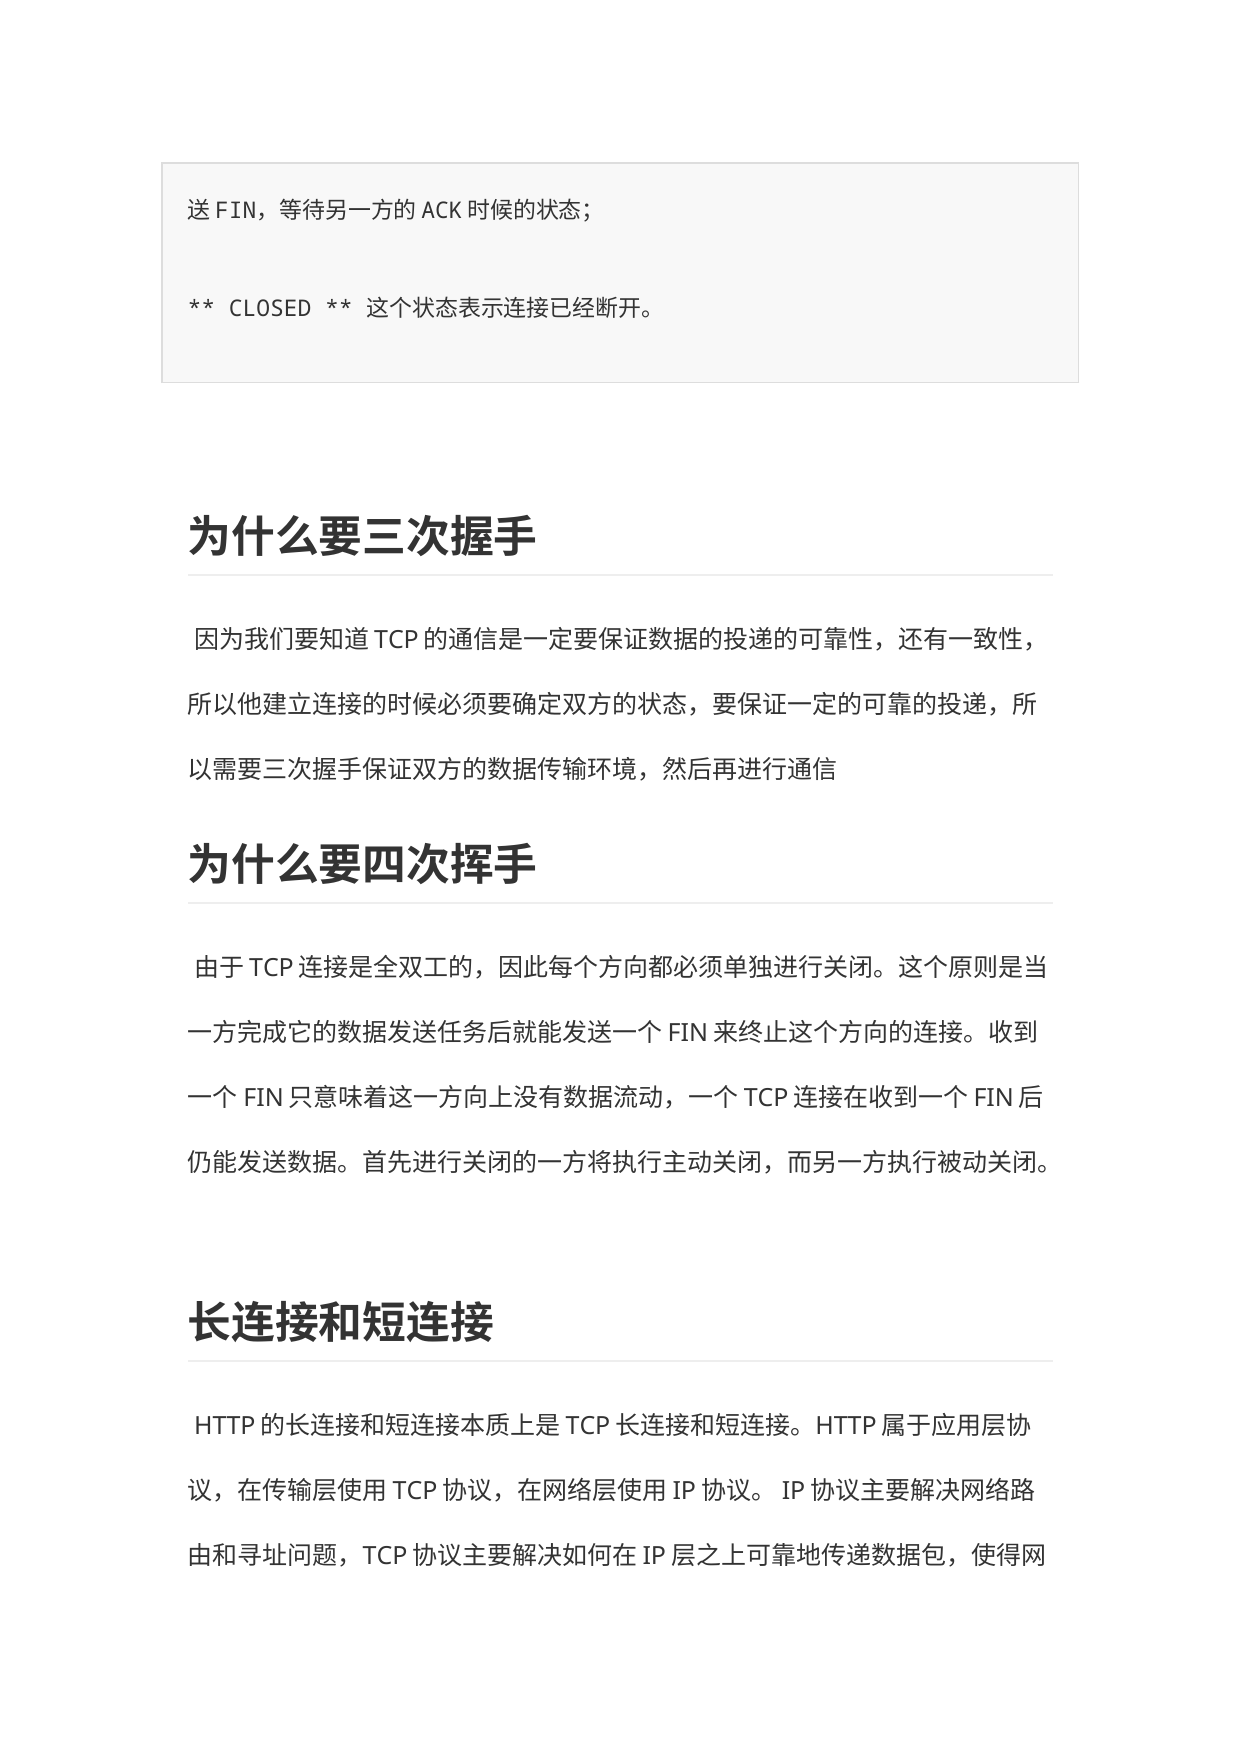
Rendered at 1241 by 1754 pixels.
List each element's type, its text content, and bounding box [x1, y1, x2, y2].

text 长连接和短连接 [187, 1287, 1053, 1362]
text 为什么要四次挥手 [187, 829, 1053, 904]
text 为什么要三次握手 [187, 501, 1053, 576]
text ​ 因为我们要知道TCP的通信是一定要保证数据的投递的可靠性，还有一致性，所以他建立连接的时候必须要确定双方的状态，要保证一定的可靠的投递，所以需要三次握手保证双方的数据传输环境，然后再进行通信 [187, 605, 1053, 800]
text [187, 1391, 1053, 1586]
text ​ 由于TCP连接是全双工的，因此每个方向都必须单独进行关闭。这个原则是当一方完成它的数据发送任务后就能发送一个FIN来终止这个方向的连接。收到一个 FIN只意味着这一方向上没有数据流动，一个TCP连接在收到一个FIN后仍能发送数据。首先进行关闭的一方将执行主动关闭，而另一方执行被动关闭。 [187, 933, 1053, 1258]
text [163, 164, 1078, 382]
